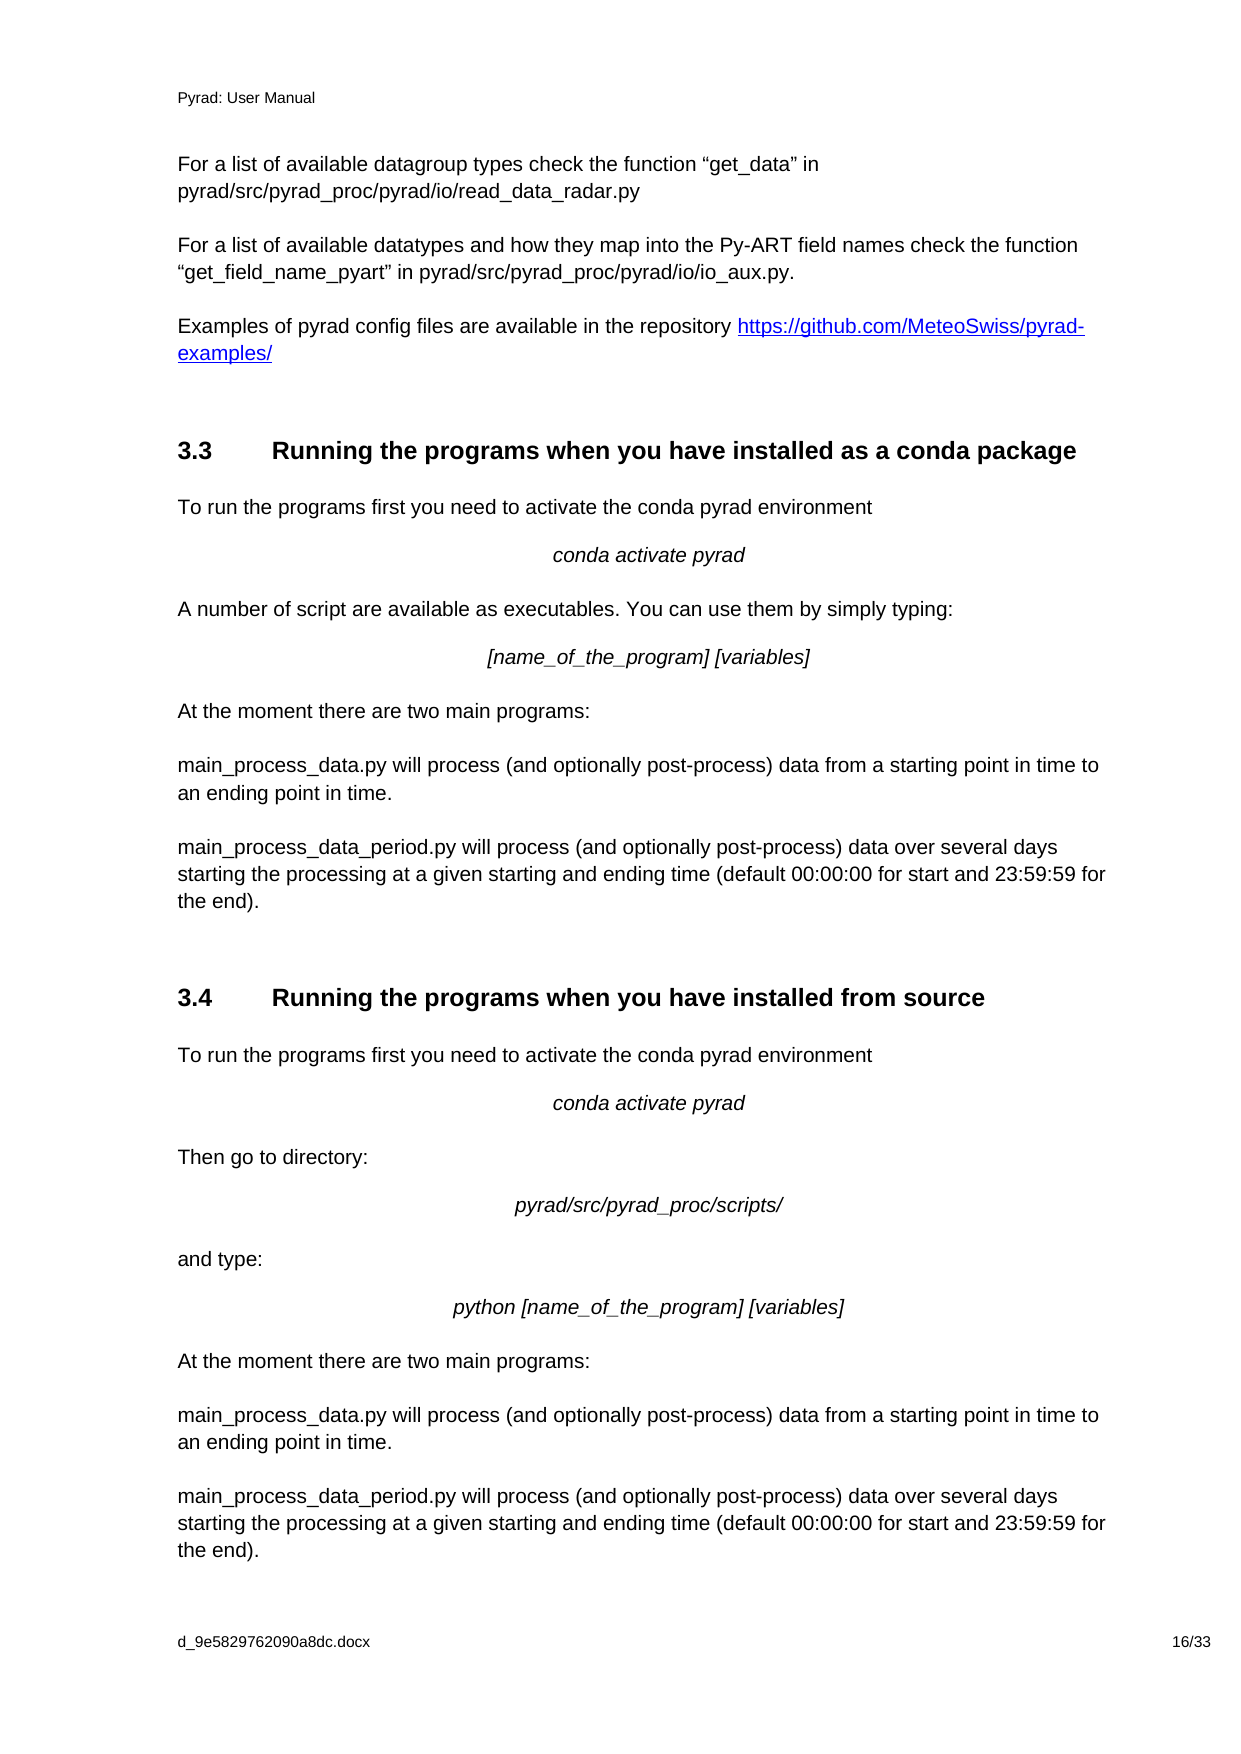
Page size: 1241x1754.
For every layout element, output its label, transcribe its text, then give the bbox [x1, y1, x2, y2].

text pyrad/src/pyrad_proc/scripts/ [177, 1189, 1122, 1216]
text At the moment there are two main programs: [177, 1346, 1122, 1373]
text For a list of available datatypes and how they map into the Py-ART field names check the function “get_field_name_pyart” in pyrad/src/pyrad_proc/pyrad/io/io_aux.py. [177, 230, 1122, 284]
text Then go to directory: [177, 1141, 1122, 1168]
text main_process_data.py will process (and optionally post-process) data from a starting point in time to an ending point in time. [177, 750, 1122, 804]
text [name_of_the_program] [variables] [177, 642, 1122, 669]
text python [name_of_the_program] [variables] [177, 1291, 1122, 1318]
subtitle Running the programs when you have installed from source [177, 983, 1122, 1012]
text and type: [177, 1243, 1122, 1271]
text A number of script are available as executables. You can use them by simply typing: [177, 594, 1122, 621]
subtitle Running the programs when you have installed as a conda package [177, 436, 1122, 465]
text To run the programs first you need to activate the conda pyrad environment [177, 1039, 1122, 1066]
text main_process_data_period.py will process (and optionally post-process) data over several days starting the processing at a given starting and ending time (default 00:00:00 for start and 23:59:59 for the end). [177, 831, 1122, 913]
text To run the programs first you need to activate the conda pyrad environment [177, 492, 1122, 519]
text main_process_data.py will process (and optionally post-process) data from a starting point in time to an ending point in time. [177, 1400, 1122, 1454]
text conda activate pyrad [177, 1087, 1122, 1114]
text Examples of pyrad config files are available in the repository https://github.com/MeteoSwiss/pyrad-examples/ [177, 311, 1122, 365]
text At the moment there are two main programs: [177, 696, 1122, 723]
text For a list of available datagroup types check the function “get_data” in pyrad/src/pyrad_proc/pyrad/io/read_data_radar.py [177, 148, 1122, 203]
text main_process_data_period.py will process (and optionally post-process) data over several days starting the processing at a given starting and ending time (default 00:00:00 for start and 23:59:59 for the end). [177, 1481, 1122, 1562]
text conda activate pyrad [177, 540, 1122, 567]
